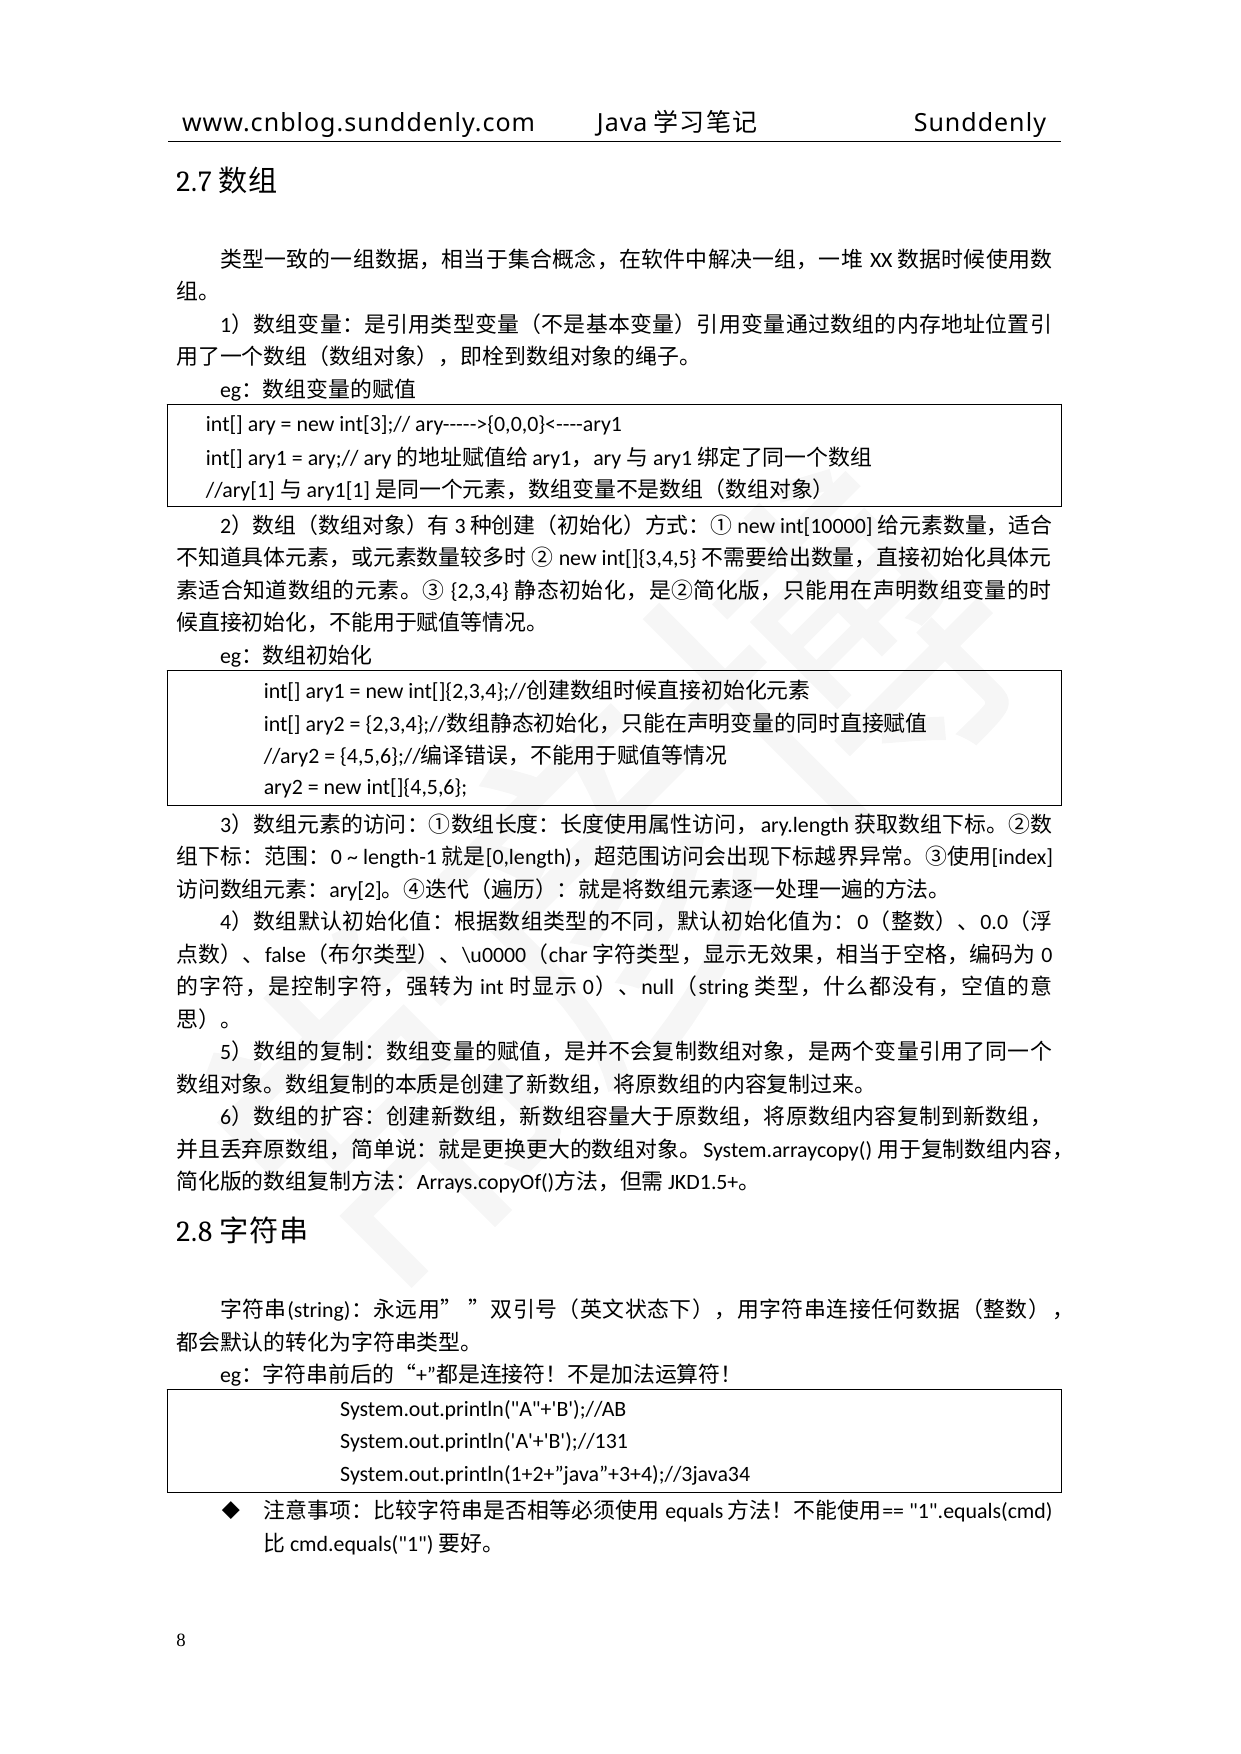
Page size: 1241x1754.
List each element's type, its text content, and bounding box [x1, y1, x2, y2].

text //ary2 = {4,5,6};//编译错误，不能用于赋值等情况 [176, 738, 1053, 767]
text System.out.println('A'+'B');//131 [176, 1425, 1053, 1454]
text 1）数组变量：是引用类型变量（不是基本变量）引用变量通过数组的内存地址位置引用了一个数组（数组对象），即栓到数组对象的绳子。 [176, 306, 1053, 371]
text 字符串(string)：永远用” ”双引号（英文状态下），用字符串连接任何数据（整数），都会默认的转化为字符串类型。 [176, 1292, 1053, 1357]
subtitle 2.8字符串 [176, 1196, 1053, 1261]
text 6）数组的扩容：创建新数组，新数组容量大于原数组，将原数组内容复制到新数组，并且丢弃原数组，简单说：就是更换更大的数组对象。System.arraycopy() 用于复制数组内容，简化版的数组复制方法：Arrays.copyOf()方法，但需JKD1.5+。 [176, 1099, 1053, 1196]
text int[] ary1 = ary;// ary 的地址赋值给ary1，ary 与 ary1 绑定了同一个数组 [176, 439, 1053, 469]
subtitle 2.7数组 [176, 146, 1053, 211]
text 类型一致的一组数据，相当于集合概念，在软件中解决一组，一堆XX数据时候使用数组。 [176, 241, 1053, 306]
text int[] ary1 = new int[]{2,3,4};//创建数组时候直接初始化元素 [168, 671, 1061, 706]
text int[] ary2 = {2,3,4};//数组静态初始化，只能在声明变量的同时直接赋值 [176, 706, 1053, 738]
text 3）数组元素的访问：①数组长度：长度使用属性访问，ary.length 获取数组下标。②数组下标：范围：0 ~ length-1就是[0,length)，超范围访问会出现下标越界异常。③使用[index] 访问数组元素：ary[2]。④迭代（遍历）：就是将数组元素逐一处理一遍的方法。 [176, 806, 1053, 904]
list 注意事项：比较字符串是否相等必须使用equals方法！不能使用== "1".equals(cmd) 比cmd.equals("1") 要好。 [220, 1493, 1053, 1558]
text System.out.println("A"+'B');//AB [168, 1390, 1061, 1425]
text eg：字符串前后的“+”都是连接符！不是加法运算符！ [176, 1357, 1053, 1389]
text ary2 = new int[]{4,5,6}; [168, 767, 1061, 805]
text int[] ary = new int[3];// ary----->{0,0,0}<----ary1 [168, 405, 1061, 439]
text //ary[1] 与 ary1[1] 是同一个元素，数组变量不是数组（数组对象） [168, 469, 1061, 506]
text 4）数组默认初始化值：根据数组类型的不同，默认初始化值为：0（整数）、0.0（浮点数）、false（布尔类型）、\u0000（char字符类型，显示无效果，相当于空格，编码为0的字符，是控制字符，强转为int时显示0）、null（string类型，什么都没有，空值的意思）。 [176, 904, 1053, 1034]
text System.out.println(1+2+”java”+3+4);//3java34 [168, 1454, 1061, 1492]
text eg：数组初始化 [176, 637, 1053, 670]
text eg：数组变量的赋值 [176, 371, 1053, 404]
text 5）数组的复制：数组变量的赋值，是并不会复制数组对象，是两个变量引用了同一个数组对象。数组复制的本质是创建了新数组，将原数组的内容复制过来。 [176, 1034, 1053, 1099]
text 2）数组（数组对象）有3种创建（初始化）方式：①new int[10000] 给元素数量，适合不知道具体元素，或元素数量较多时 ②new int[]{3,4,5} 不需要给出数量，直接初始化具体元素适合知道数组的元素。③ {2,3,4} 静态初始化，是②简化版，只能用在声明数组变量的时候直接初始化，不能用于赋值等情况。 [176, 507, 1053, 637]
